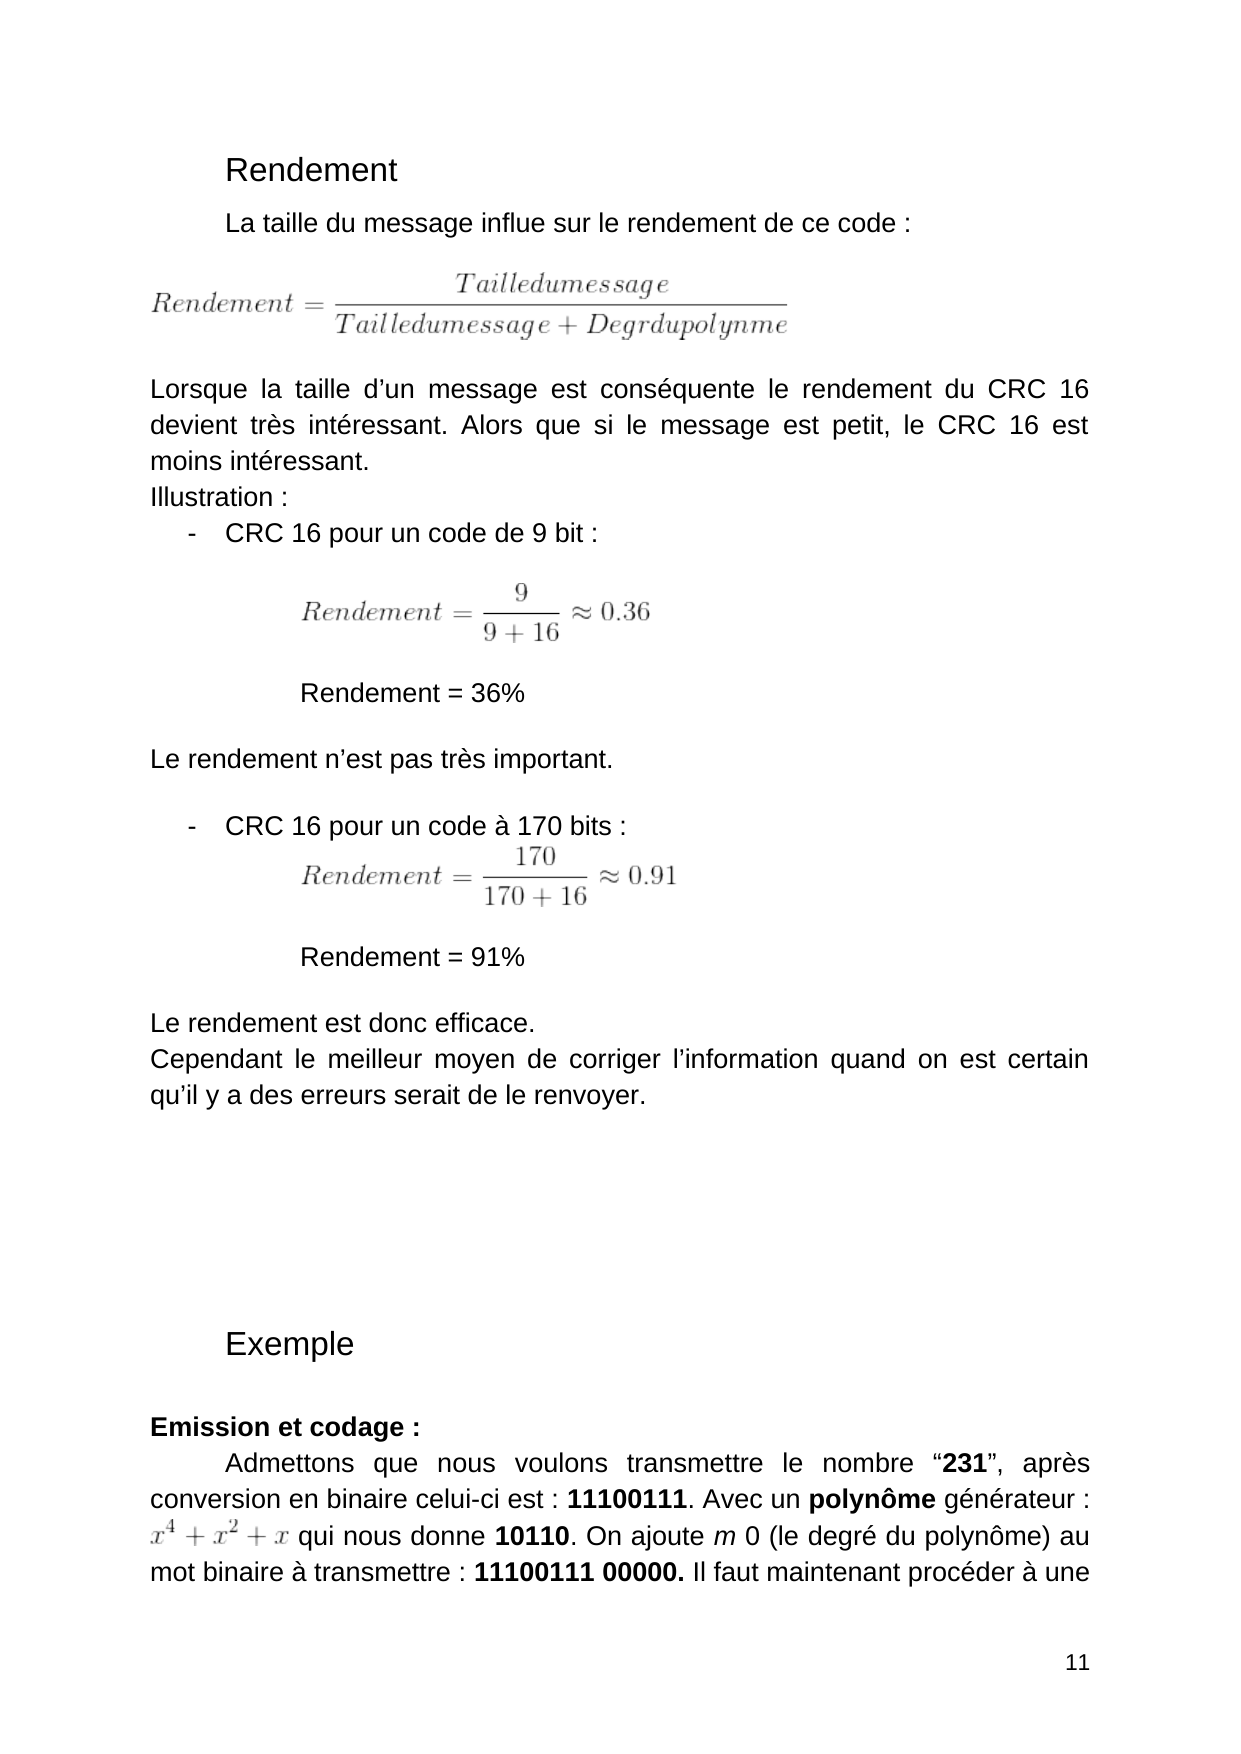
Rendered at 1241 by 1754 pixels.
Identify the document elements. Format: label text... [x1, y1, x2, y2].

picture [300, 583, 650, 643]
text Rendement = 91% [225, 941, 1090, 972]
list CRC 16 pour un code à 170 bits : [187, 810, 1090, 841]
picture [150, 1519, 289, 1546]
list CRC 16 pour un code de 9 bit : [187, 517, 1090, 548]
text La taille du message influe sur le rendement de ce code : [150, 207, 1090, 238]
text Le rendement est donc efficace. [150, 1007, 1090, 1038]
subtitle Exemple [150, 1324, 1090, 1363]
text Le rendement n’est pas très important. [150, 743, 1090, 775]
text Lorsque la taille d’un message est conséquente le rendement du CRC 16 devient très intéressant. Alors que si le message est petit, le CRC 16 est moins intéressant. [150, 373, 1090, 476]
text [150, 1447, 1090, 1587]
text Illustration : [150, 481, 1090, 512]
text Emission et codage : [150, 1411, 1090, 1442]
subtitle Rendement [150, 150, 1090, 188]
text Cependant le meilleur moyen de corriger l’information quand on est certain qu’il y a des erreurs serait de le renvoyer. [150, 1043, 1090, 1110]
picture [300, 845, 677, 907]
text Rendement = 36% [225, 677, 1090, 709]
picture [150, 272, 788, 340]
